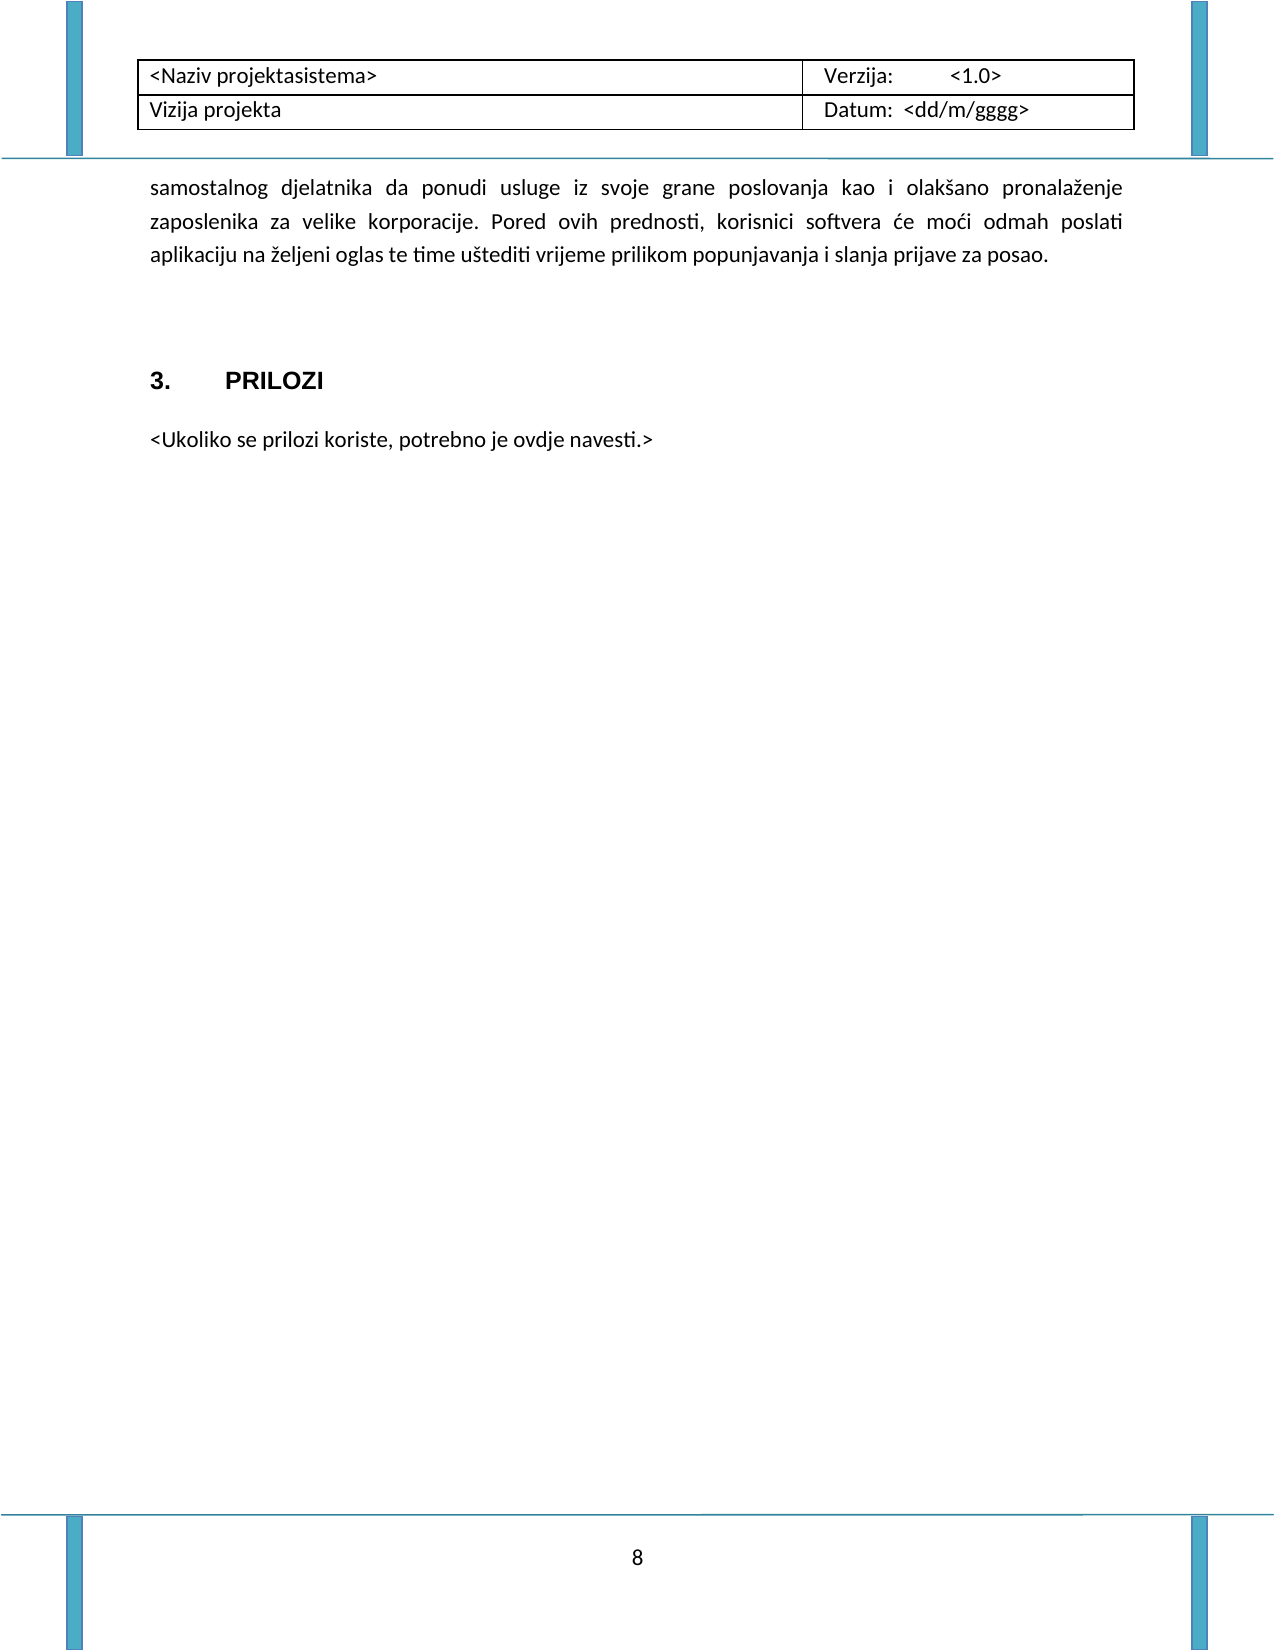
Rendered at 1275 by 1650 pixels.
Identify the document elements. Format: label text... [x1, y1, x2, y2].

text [150, 173, 1125, 268]
subtitle Prilozi [150, 366, 1125, 394]
text <Ukoliko se prilozi koriste, potrebno je ovdje navesti.> [150, 425, 1125, 453]
